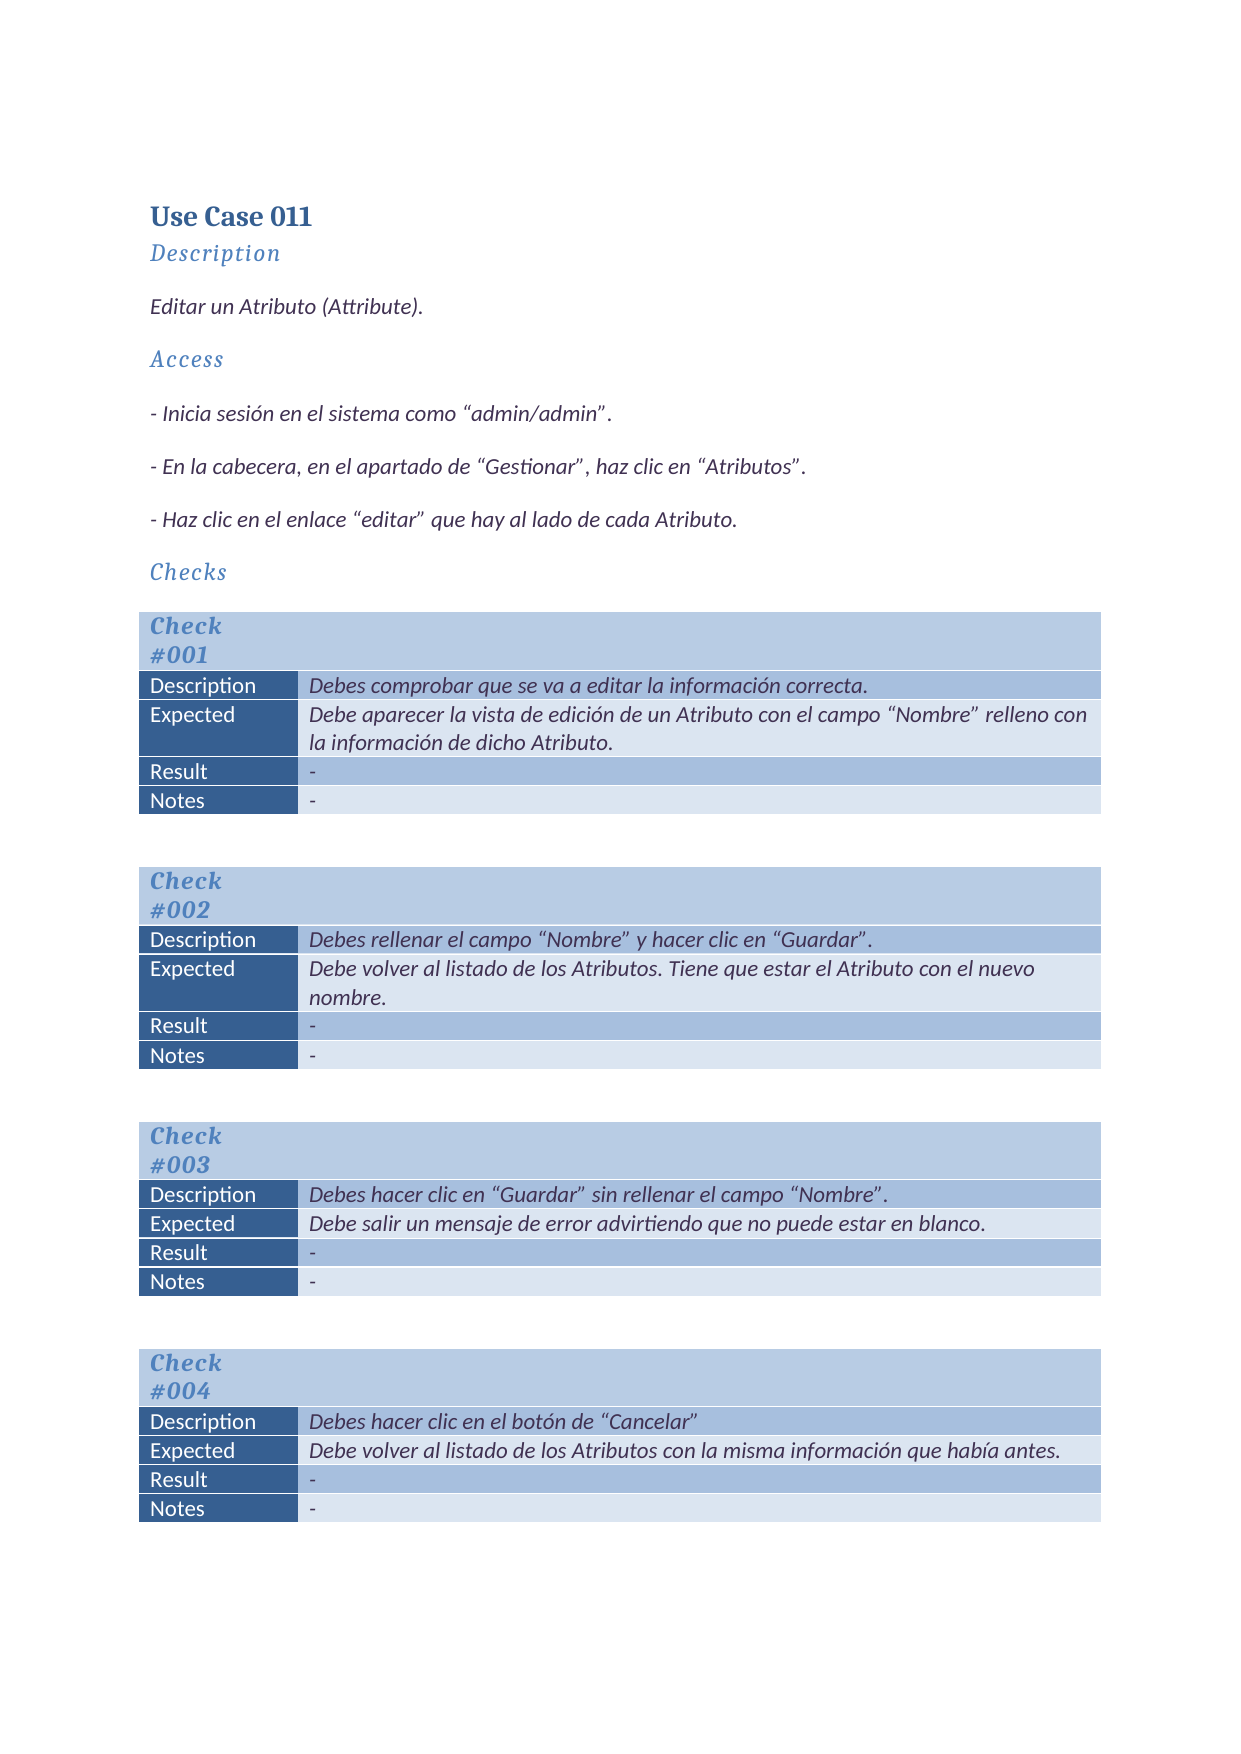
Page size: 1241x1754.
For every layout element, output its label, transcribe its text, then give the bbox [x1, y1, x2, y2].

table_cell Debe volver al listado de los Atributos con la misma información que había antes. [298, 1436, 1101, 1464]
table_cell Result [139, 757, 298, 785]
subtitle Access [150, 345, 1090, 374]
table_header Check #003 [139, 1122, 298, 1179]
table_cell Debes rellenar el campo “Nombre” y hacer clic en “Guardar”. [298, 926, 1101, 953]
table_cell Notes [139, 786, 298, 814]
table_cell Result [139, 1239, 298, 1266]
text Editar un Atributo (Attribute). [150, 292, 1090, 320]
table_header Check #001 [139, 612, 298, 670]
table_cell - [298, 757, 1101, 785]
table_cell Expected [139, 1436, 298, 1464]
table_cell Expected [139, 955, 298, 1011]
table_cell - [298, 1012, 1101, 1040]
table_cell Result [139, 1012, 298, 1040]
table_header [298, 1349, 1101, 1406]
table_cell - [298, 1041, 1101, 1069]
table_cell Expected [139, 700, 298, 756]
table_cell Description [139, 671, 298, 699]
table_cell Debe volver al listado de los Atributos. Tiene que estar el Atributo con el nuevo nombre. [298, 955, 1101, 1011]
table_cell Description [139, 926, 298, 953]
table_cell Notes [139, 1041, 298, 1069]
subtitle Description [150, 238, 1090, 267]
table_cell Debe aparecer la vista de edición de un Atributo con el campo “Nombre” relleno con la información de dicho Atributo. [298, 700, 1101, 756]
table_cell - [298, 1465, 1101, 1493]
table_header Check #004 [139, 1349, 298, 1406]
table_cell - [298, 1268, 1101, 1296]
table_cell - [298, 786, 1101, 814]
table_cell Description [139, 1407, 298, 1435]
text - Inicia sesión en el sistema como “admin/admin”. [150, 399, 1090, 427]
subtitle Use Case 011 [150, 200, 1090, 233]
table_cell Debe salir un mensaje de error advirtiendo que no puede estar en blanco. [298, 1209, 1101, 1237]
table_header Check #002 [139, 867, 298, 924]
table_cell Expected [139, 1209, 298, 1237]
table_cell Debes hacer clic en “Guardar” sin rellenar el campo “Nombre”. [298, 1180, 1101, 1208]
text - En la cabecera, en el apartado de “Gestionar”, haz clic en “Atributos”. [150, 452, 1090, 480]
table_cell Description [139, 1180, 298, 1208]
table_header [298, 1122, 1101, 1179]
subtitle Checks [150, 558, 1090, 587]
table_header [298, 867, 1101, 924]
table_cell Result [139, 1465, 298, 1493]
table_cell Notes [139, 1268, 298, 1296]
table_cell - [298, 1239, 1101, 1266]
table_header [298, 612, 1101, 670]
table_cell - [298, 1494, 1101, 1522]
text - Haz clic en el enlace “editar” que hay al lado de cada Atributo. [150, 505, 1090, 533]
table_cell Debes hacer clic en el botón de “Cancelar” [298, 1407, 1101, 1435]
table_cell Debes comprobar que se va a editar la información correcta. [298, 671, 1101, 699]
table_cell Notes [139, 1494, 298, 1522]
